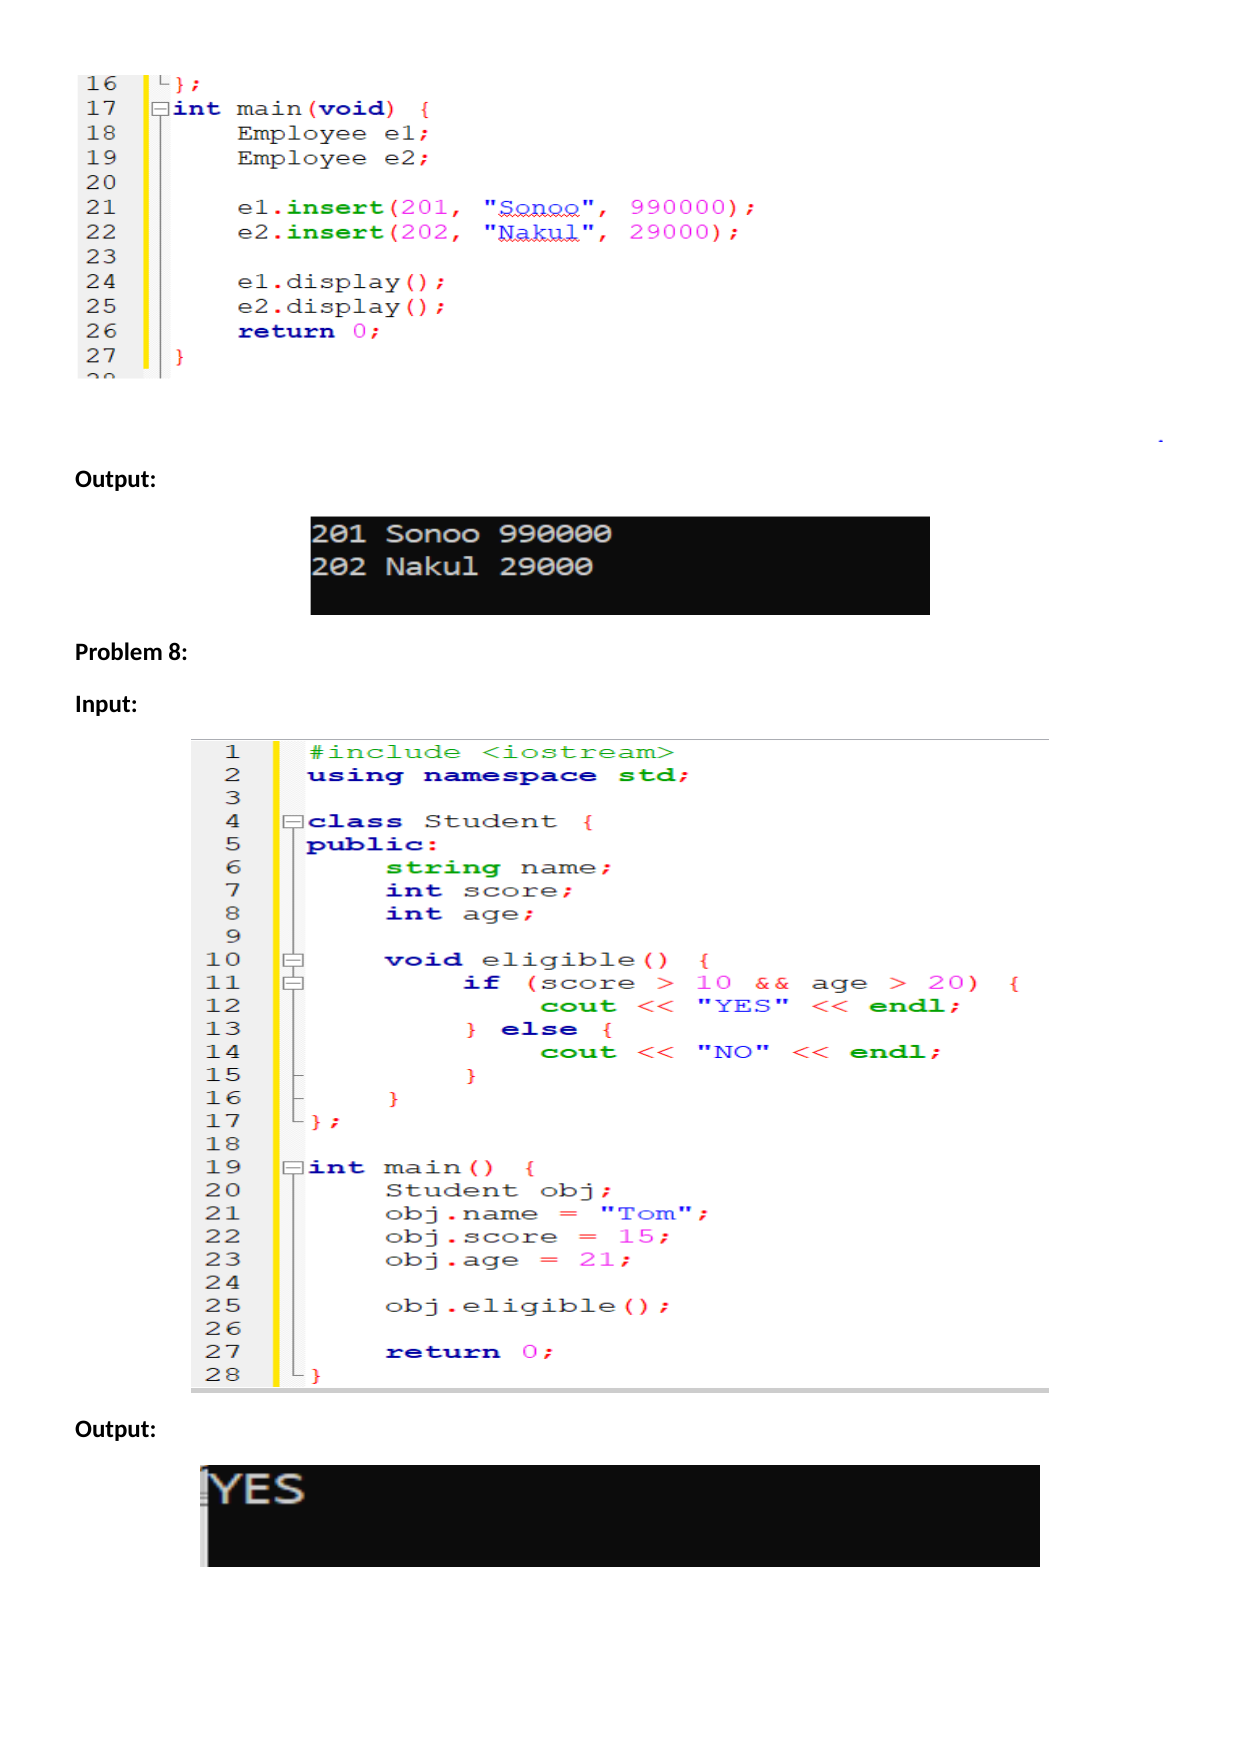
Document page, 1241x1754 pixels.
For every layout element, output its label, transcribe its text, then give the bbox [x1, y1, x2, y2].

text Problem 8: [75, 636, 1165, 667]
text Input: [75, 688, 1165, 718]
text Output: [75, 463, 1165, 494]
picture [200, 1465, 1040, 1567]
picture [77, 75, 1163, 442]
picture [191, 739, 1049, 1393]
text Output: [75, 1414, 1165, 1444]
picture [310, 514, 930, 615]
